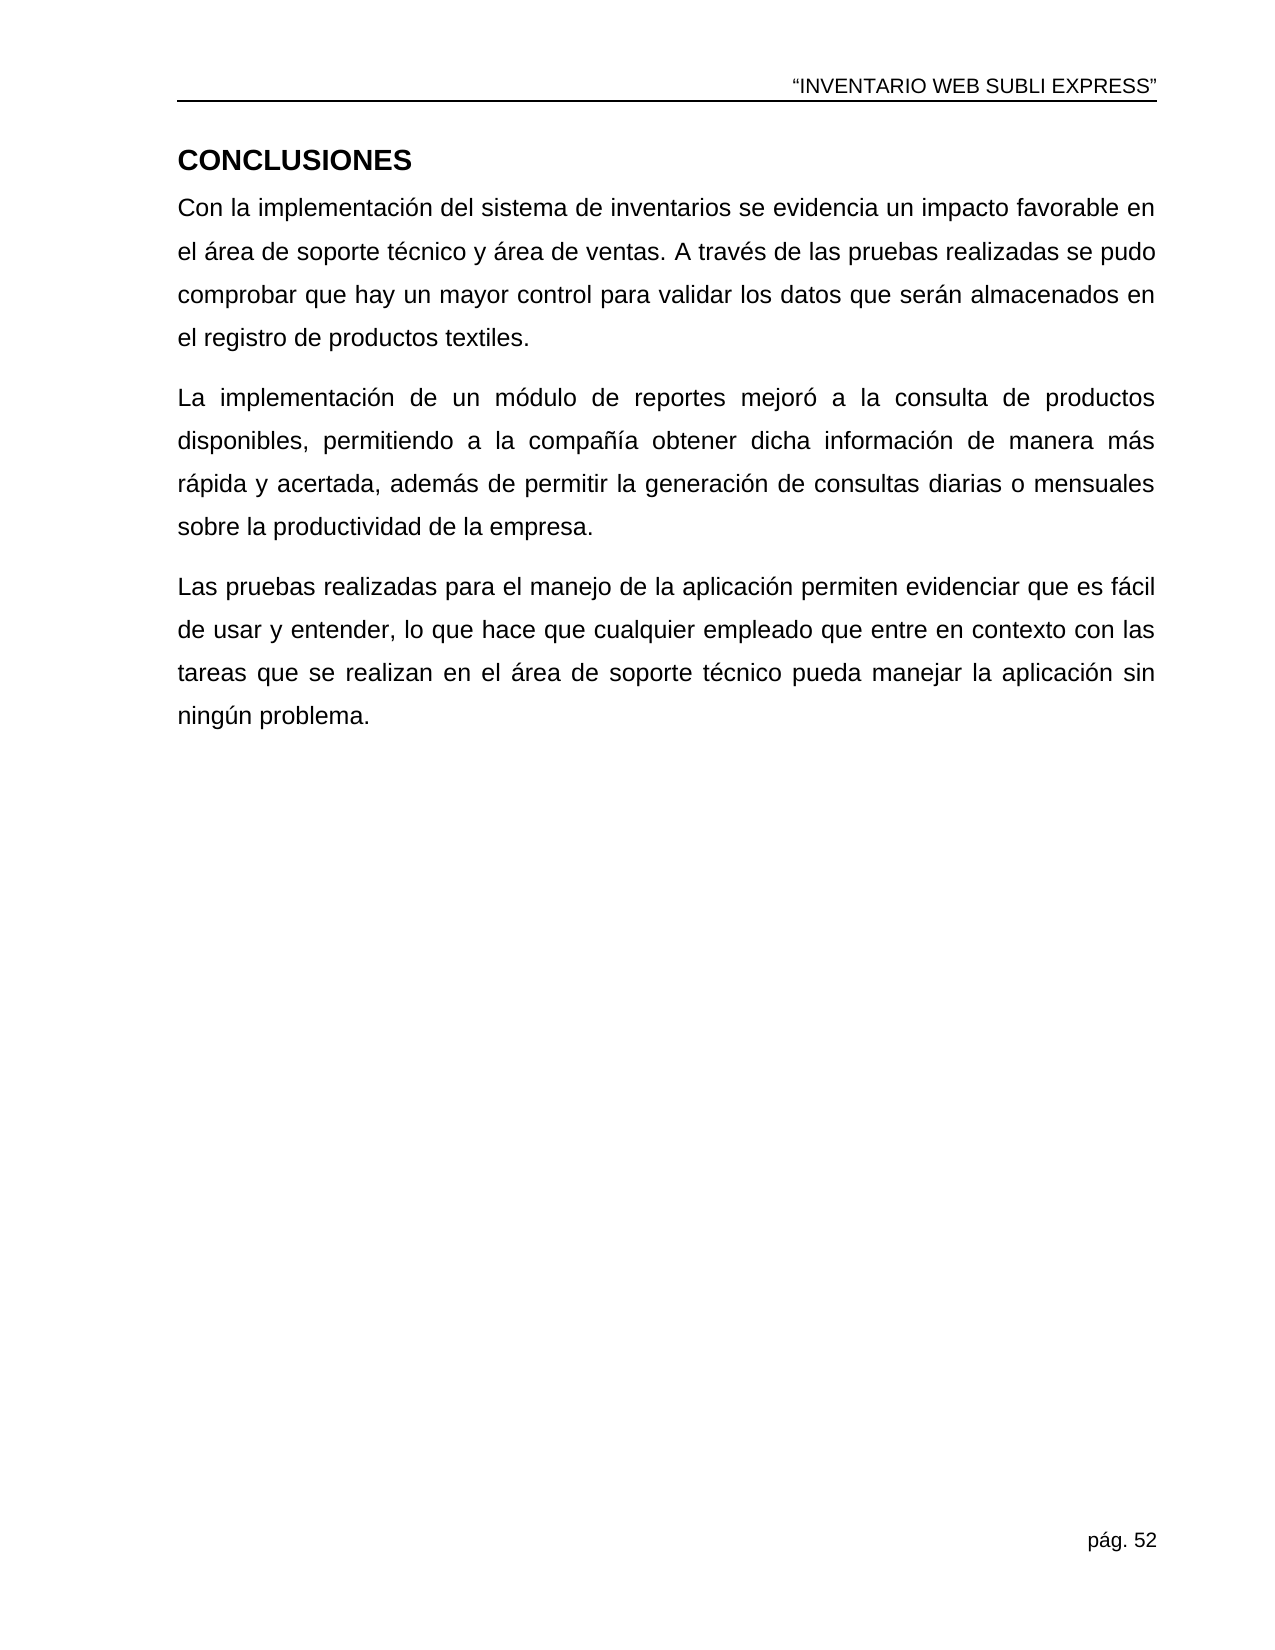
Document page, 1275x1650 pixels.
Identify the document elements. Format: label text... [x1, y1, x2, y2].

text Con la implementación del sistema de inventarios se evidencia un impacto favorable en el área de soporte técnico y área de ventas. A través de las pruebas realizadas se pudo comprobar que hay un mayor control para validar los datos que serán almacenados en el registro de productos textiles. [177, 193, 1157, 352]
subtitle CONCLUSIONES [177, 143, 1157, 177]
text La implementación de un módulo de reportes mejoró a la consulta de productos disponibles, permitiendo a la compañía obtener dicha información de manera más rápida y acertada, además de permitir la generación de consultas diarias o mensuales sobre la productividad de la empresa. [177, 383, 1157, 541]
text Las pruebas realizadas para el manejo de la aplicación permiten evidenciar que es fácil de usar y entender, lo que hace que cualquier empleado que entre en contexto con las tareas que se realizan en el área de soporte técnico pueda manejar la aplicación sin ningún problema. [177, 572, 1157, 730]
